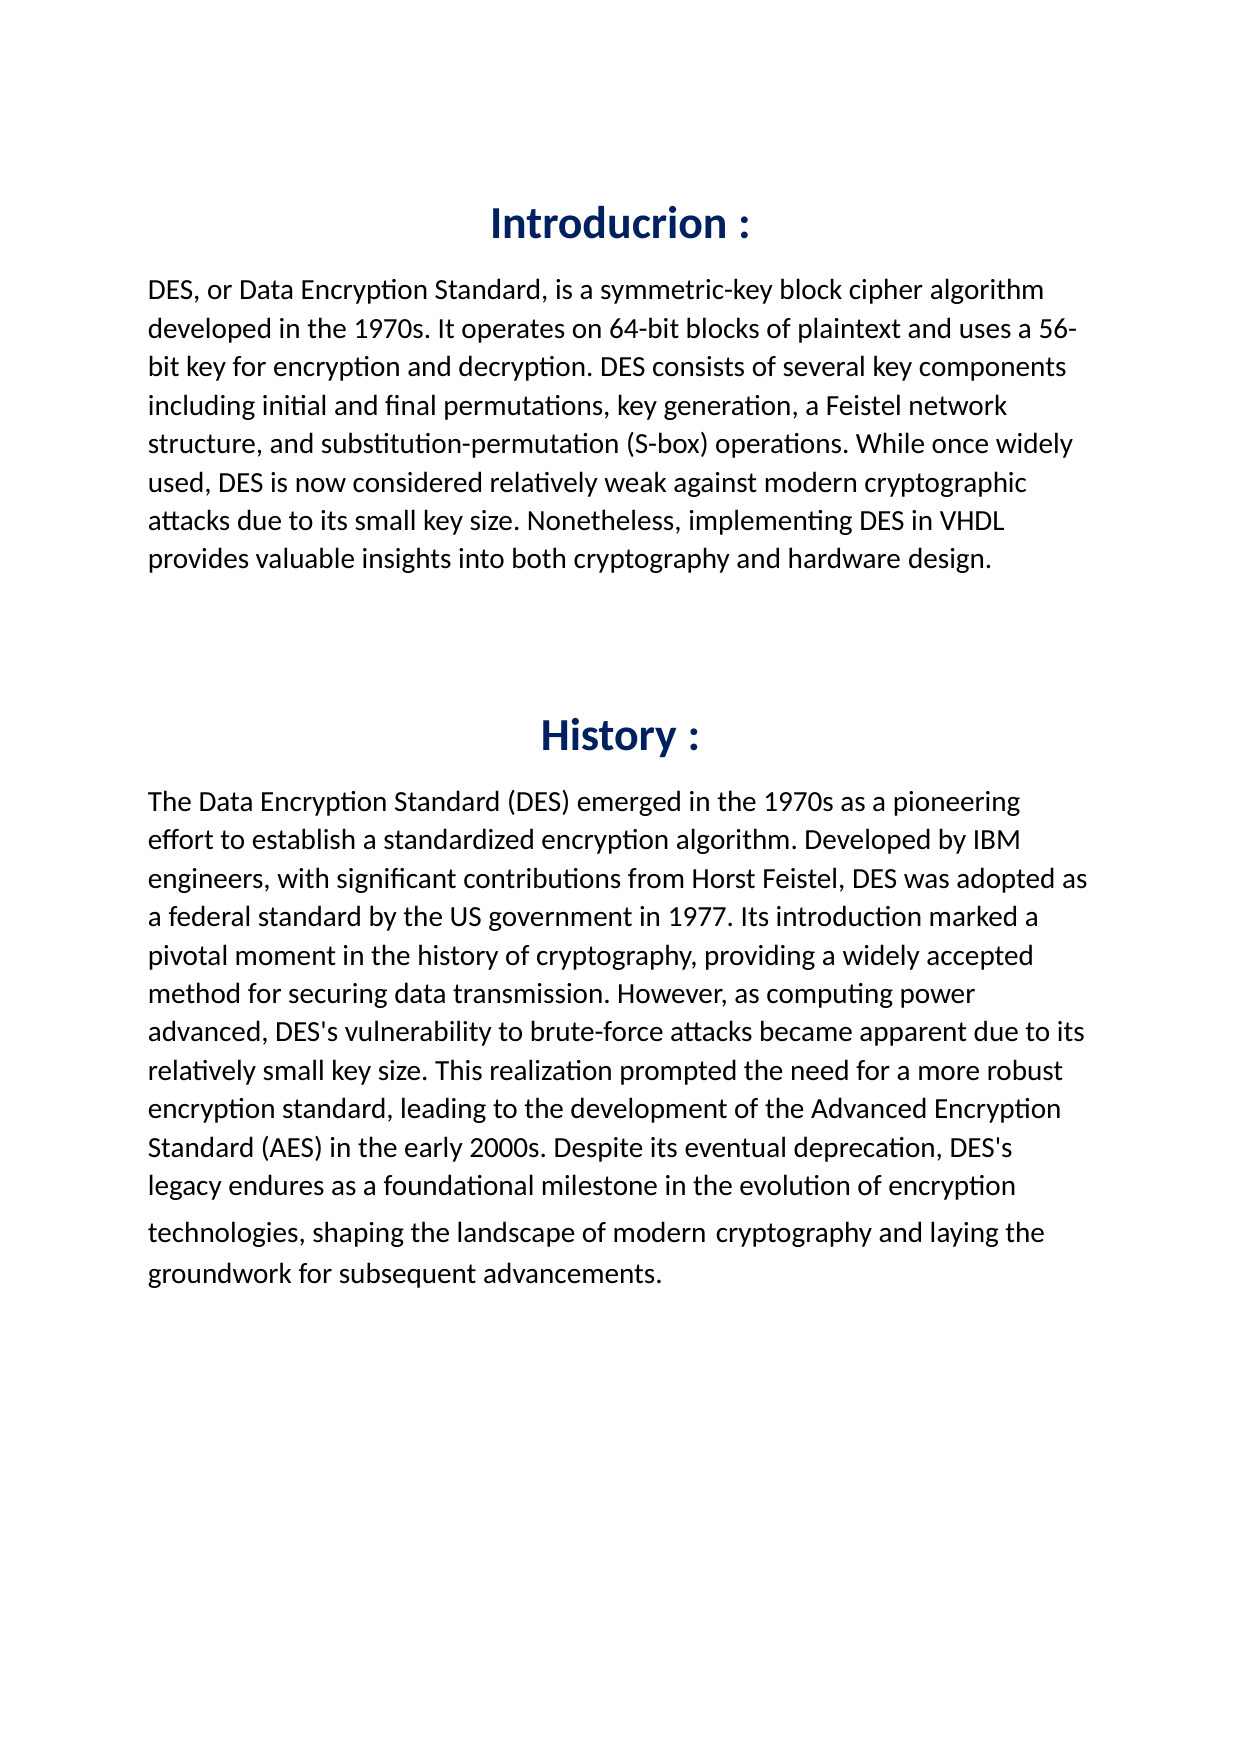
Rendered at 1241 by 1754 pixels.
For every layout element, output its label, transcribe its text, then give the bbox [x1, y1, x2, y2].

text Introducrion : [148, 194, 1093, 250]
text History : [148, 706, 1093, 762]
text The Data Encryption Standard (DES) emerged in the 1970s as a pioneering effort to establish a standardized encryption algorithm. Developed by IBM engineers, with significant contributions from Horst Feistel, DES was adopted as a federal standard by the US government in 1977. Its introduction marked a pivotal moment in the history of cryptography, providing a widely accepted method for securing data transmission. However, as computing power advanced, DES's vulnerability to brute-force attacks became apparent due to its relatively small key size. This realization prompted the need for a more robust encryption standard, leading to the development of the Advanced Encryption Standard (AES) in the early 2000s. Despite its eventual deprecation, DES's legacy endures as a foundational milestone in the evolution of encryption technologies, shaping the landscape of modern cryptography and laying the groundwork for subsequent advancements. [148, 783, 1093, 1291]
text DES, or Data Encryption Standard, is a symmetric-key block cipher algorithm developed in the 1970s. It operates on 64-bit blocks of plaintext and uses a 56-bit key for encryption and decryption. DES consists of several key components including initial and final permutations, key generation, a Feistel network structure, and substitution-permutation (S-box) operations. While once widely used, DES is now considered relatively weak against modern cryptographic attacks due to its small key size. Nonetheless, implementing DES in VHDL provides valuable insights into both cryptography and hardware design. [148, 271, 1093, 576]
